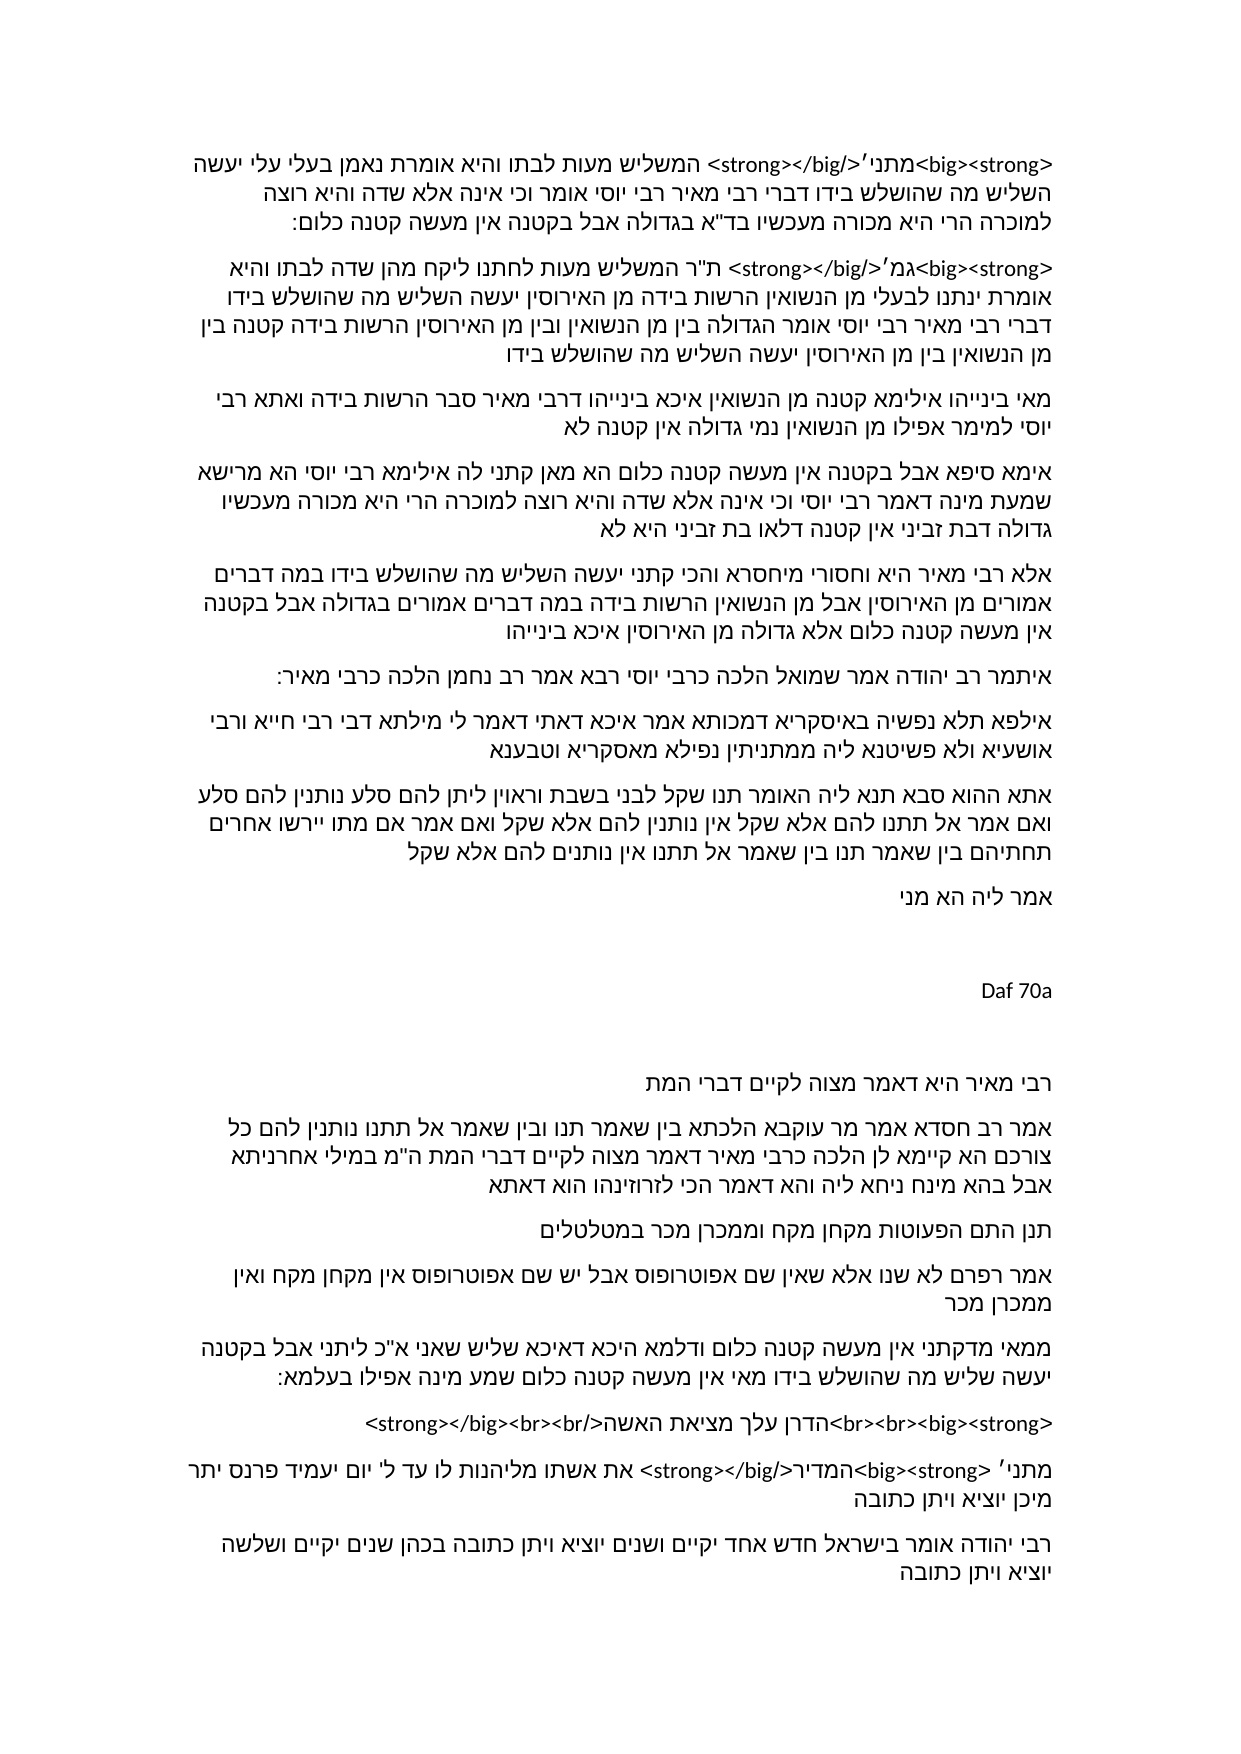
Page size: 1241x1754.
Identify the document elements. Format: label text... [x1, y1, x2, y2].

text איתמר רב יהודה אמר שמואל הלכה כרבי יוסי רבא אמר רב נחמן הלכה כרבי מאיר: [187, 663, 1053, 689]
text תנן התם הפעוטות מקחן מקח וממכרן מכר במטלטלים [187, 1217, 1053, 1243]
text אמר ליה הא מני [187, 884, 1053, 910]
text רבי מאיר היא דאמר מצוה לקיים דברי המת [187, 1069, 1053, 1096]
text מאי בינייהו אילימא קטנה מן הנשואין איכא בינייהו דרבי מאיר סבר הרשות בידה ואתא רבי יוסי למימר אפילו מן הנשואין נמי גדולה אין קטנה לא [187, 386, 1053, 441]
text אלא רבי מאיר היא וחסורי מיחסרא והכי קתני יעשה השליש מה שהושלש בידו במה דברים אמורים מן האירוסין אבל מן הנשואין הרשות בידה במה דברים אמורים בגדולה אבל בקטנה אין מעשה קטנה כלום אלא גדולה מן האירוסין איכא בינייהו [187, 561, 1053, 644]
text אתא ההוא סבא תנא ליה האומר תנו שקל לבני בשבת וראוין ליתן להם סלע נותנין להם סלע ואם אמר אל תתנו להם אלא שקל אין נותנין להם אלא שקל ואם אמר אם מתו יירשו אחרים תחתיהם בין שאמר תנו בין שאמר אל תתנו אין נותנים להם אלא שקל [187, 782, 1053, 865]
text <big><strong>גמ׳</strong></big> ת"ר המשליש מעות לחתנו ליקח מהן שדה לבתו והיא אומרת ינתנו לבעלי מן הנשואין הרשות בידה מן האירוסין יעשה השליש מה שהושלש בידו דברי רבי מאיר רבי יוסי אומר הגדולה בין מן הנשואין ובין מן האירוסין הרשות בידה קטנה בין מן הנשואין בין מן האירוסין יעשה השליש מה שהושלש בידו [187, 254, 1053, 367]
text אילפא תלא נפשיה באיסקריא דמכותא אמר איכא דאתי דאמר לי מילתא דבי רבי חייא ורבי אושעיא ולא פשיטנא ליה ממתניתין נפילא מאסקריא וטבענא [187, 708, 1053, 763]
text <br><br><big><strong>הדרן עלך מציאת האשה</strong></big><br><br> [187, 1409, 1053, 1437]
text מתני׳ <big><strong>המדיר</strong></big> את אשתו מליהנות לו עד ל' יום יעמיד פרנס יתר מיכן יוציא ויתן כתובה [187, 1456, 1053, 1512]
text אמר רפרם לא שנו אלא שאין שם אפוטרופוס אבל יש שם אפוטרופוס אין מקחן מקח ואין ממכרן מכר [187, 1262, 1053, 1317]
text Daf 70a [187, 976, 1053, 1004]
text אימא סיפא אבל בקטנה אין מעשה קטנה כלום הא מאן קתני לה אילימא רבי יוסי הא מרישא שמעת מינה דאמר רבי יוסי וכי אינה אלא שדה והיא רוצה למוכרה הרי היא מכורה מעכשיו גדולה דבת זביני אין קטנה דלאו בת זביני היא לא [187, 459, 1053, 542]
text רבי יהודה אומר בישראל חדש אחד יקיים ושנים יוציא ויתן כתובה בכהן שנים יקיים ושלשה יוציא ויתן כתובה [187, 1531, 1053, 1586]
text ממאי מדקתני אין מעשה קטנה כלום ודלמא היכא דאיכא שליש שאני א"כ ליתני אבל בקטנה יעשה שליש מה שהושלש בידו מאי אין מעשה קטנה כלום שמע מינה אפילו בעלמא: [187, 1335, 1053, 1390]
text <big><strong>מתני׳</strong></big> המשליש מעות לבתו והיא אומרת נאמן בעלי עלי יעשה השליש מה שהושלש בידו דברי רבי מאיר רבי יוסי אומר וכי אינה אלא שדה והיא רוצה למוכרה הרי היא מכורה מעכשיו בד"א בגדולה אבל בקטנה אין מעשה קטנה כלום: [187, 150, 1053, 235]
text אמר רב חסדא אמר מר עוקבא הלכתא בין שאמר תנו ובין שאמר אל תתנו נותנין להם כל צורכם הא קיימא לן הלכה כרבי מאיר דאמר מצוה לקיים דברי המת ה"מ במילי אחרניתא אבל בהא מינח ניחא ליה והא דאמר הכי לזרוזינהו הוא דאתא [187, 1115, 1053, 1198]
